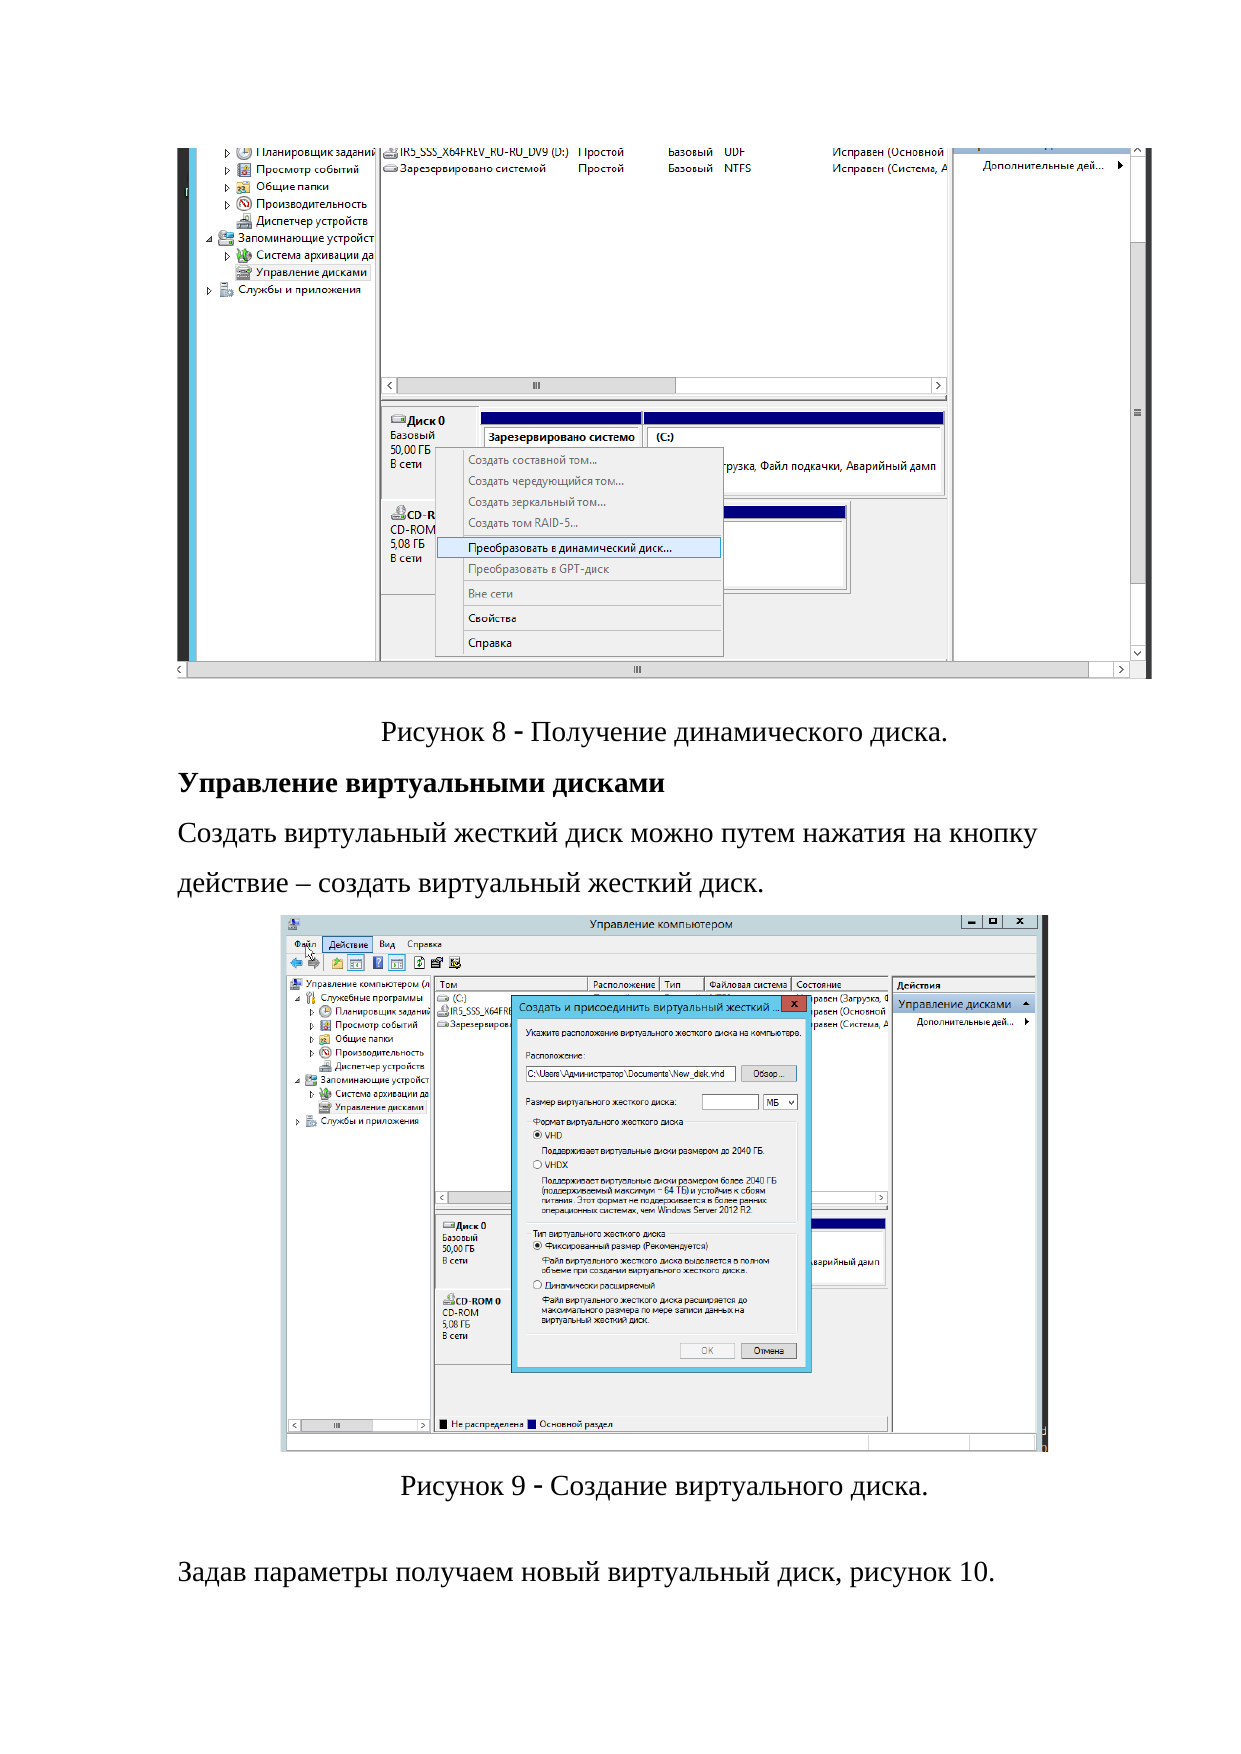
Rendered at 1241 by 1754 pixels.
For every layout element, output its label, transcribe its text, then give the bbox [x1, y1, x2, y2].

text Задав параметры получаем новый виртуальный диск, рисунок 10. [177, 1554, 1152, 1588]
text Рисунок 9 Создание виртуального диска. [177, 1468, 1152, 1502]
text Управление виртуальными дисками [177, 765, 1152, 798]
picture [280, 915, 1049, 1452]
text Создать виртулаьный жесткий диск можно путем нажатия на кнопку действие – создать виртуальный жесткий диск. [177, 815, 1152, 899]
picture [177, 148, 1152, 679]
text Рисунок 8 Получение динамического диска. [177, 714, 1152, 748]
